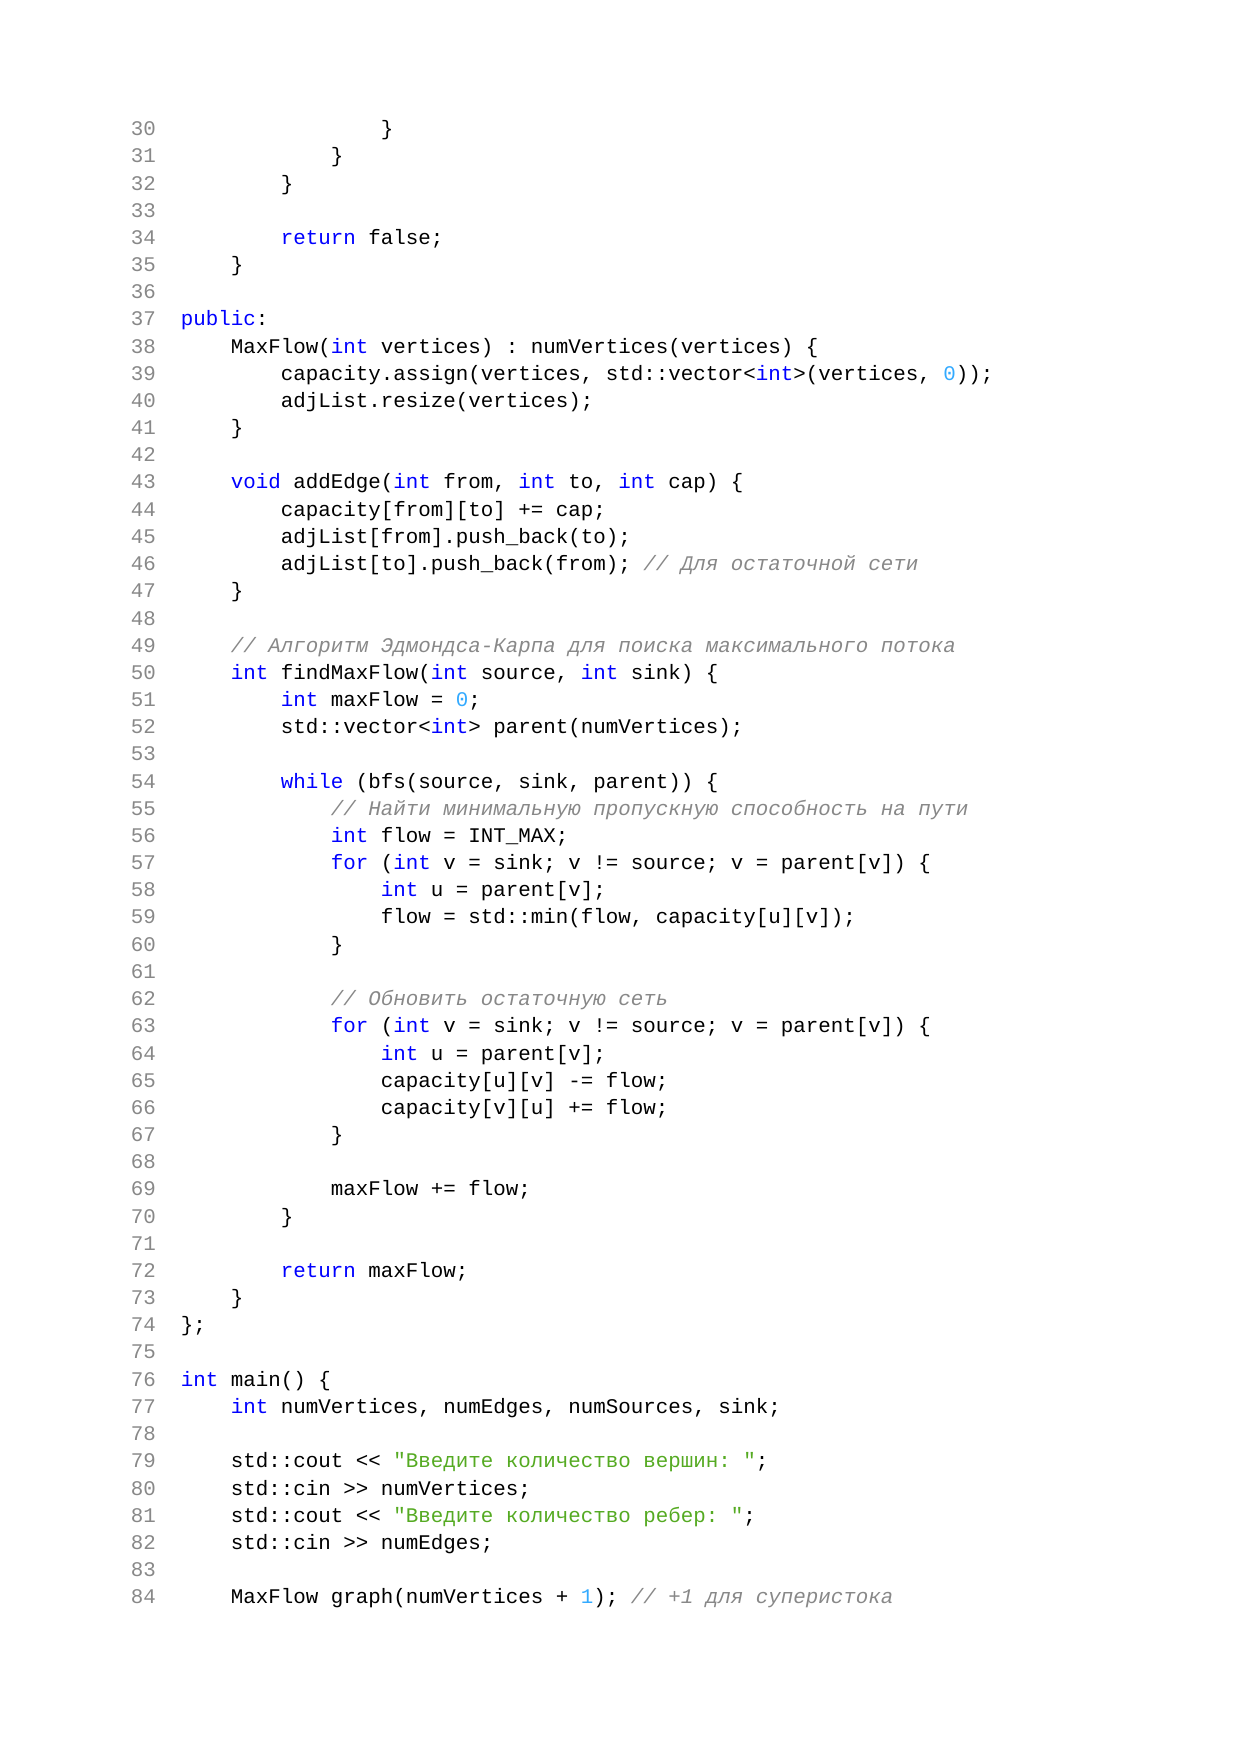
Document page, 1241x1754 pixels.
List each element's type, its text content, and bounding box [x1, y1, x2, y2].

text 75 [118, 1342, 1152, 1365]
text 34 return false; [118, 227, 1152, 251]
text 54 while (bfs(source, sink, parent)) { [118, 771, 1152, 794]
text 82 std::cin >> numEdges; [118, 1532, 1152, 1556]
text 43 void addEdge(int from, int to, int cap) { [118, 472, 1152, 495]
text 56 int flow = INT_MAX; [118, 825, 1152, 849]
text 51 int maxFlow = 0; [118, 689, 1152, 713]
text 53 [118, 743, 1152, 767]
text 55 // Найти минимальную пропускную способность на пути [118, 798, 1152, 821]
text 58 int u = parent[v]; [118, 879, 1152, 903]
text 40 adjList.resize(vertices); [118, 390, 1152, 414]
text 39 capacity.assign(vertices, std::vector<int>(vertices, 0)); [118, 363, 1152, 386]
text 41 } [118, 417, 1152, 441]
text 81 std::cout << "Введите количество ребер: "; [118, 1505, 1152, 1528]
text 79 std::cout << "Введите количество вершин: "; [118, 1450, 1152, 1474]
text 57 for (int v = sink; v != source; v = parent[v]) { [118, 852, 1152, 876]
text 65 capacity[u][v] -= flow; [118, 1070, 1152, 1093]
text 38 MaxFlow(int vertices) : numVertices(vertices) { [118, 336, 1152, 359]
text 69 maxFlow += flow; [118, 1178, 1152, 1202]
text 63 for (int v = sink; v != source; v = parent[v]) { [118, 1015, 1152, 1039]
text 66 capacity[v][u] += flow; [118, 1097, 1152, 1121]
text 76 int main() { [118, 1369, 1152, 1392]
text 46 adjList[to].push_back(from); // Для остаточной сети [118, 553, 1152, 577]
text 44 capacity[from][to] += cap; [118, 499, 1152, 522]
text 45 adjList[from].push_back(to); [118, 526, 1152, 549]
text 73 } [118, 1287, 1152, 1311]
text 61 [118, 961, 1152, 984]
text 37 public: [118, 308, 1152, 332]
text 77 int numVertices, numEdges, numSources, sink; [118, 1396, 1152, 1419]
text 32 } [118, 172, 1152, 196]
text 62 // Обновить остаточную сеть [118, 988, 1152, 1012]
text 35 } [118, 254, 1152, 278]
text 60 } [118, 934, 1152, 957]
text 30 } [118, 118, 1152, 142]
text 47 } [118, 580, 1152, 604]
text 84 MaxFlow graph(numVertices + 1); // +1 для суперистока [118, 1586, 1152, 1610]
text 71 [118, 1233, 1152, 1256]
text 72 return maxFlow; [118, 1260, 1152, 1284]
text 74 }; [118, 1314, 1152, 1338]
text 59 flow = std::min(flow, capacity[u][v]); [118, 907, 1152, 930]
text 42 [118, 444, 1152, 468]
text 31 } [118, 145, 1152, 169]
text 70 } [118, 1206, 1152, 1229]
text 50 int findMaxFlow(int source, int sink) { [118, 662, 1152, 686]
text 49 // Алгоритм Эдмондса-Карпа для поиска максимального потока [118, 635, 1152, 658]
text 64 int u = parent[v]; [118, 1042, 1152, 1066]
text 80 std::cin >> numVertices; [118, 1477, 1152, 1501]
text 83 [118, 1559, 1152, 1583]
text 36 [118, 281, 1152, 305]
text 78 [118, 1423, 1152, 1447]
text 33 [118, 200, 1152, 223]
text 68 [118, 1151, 1152, 1175]
text 48 [118, 607, 1152, 631]
text 52 std::vector<int> parent(numVertices); [118, 716, 1152, 740]
text 67 } [118, 1124, 1152, 1148]
